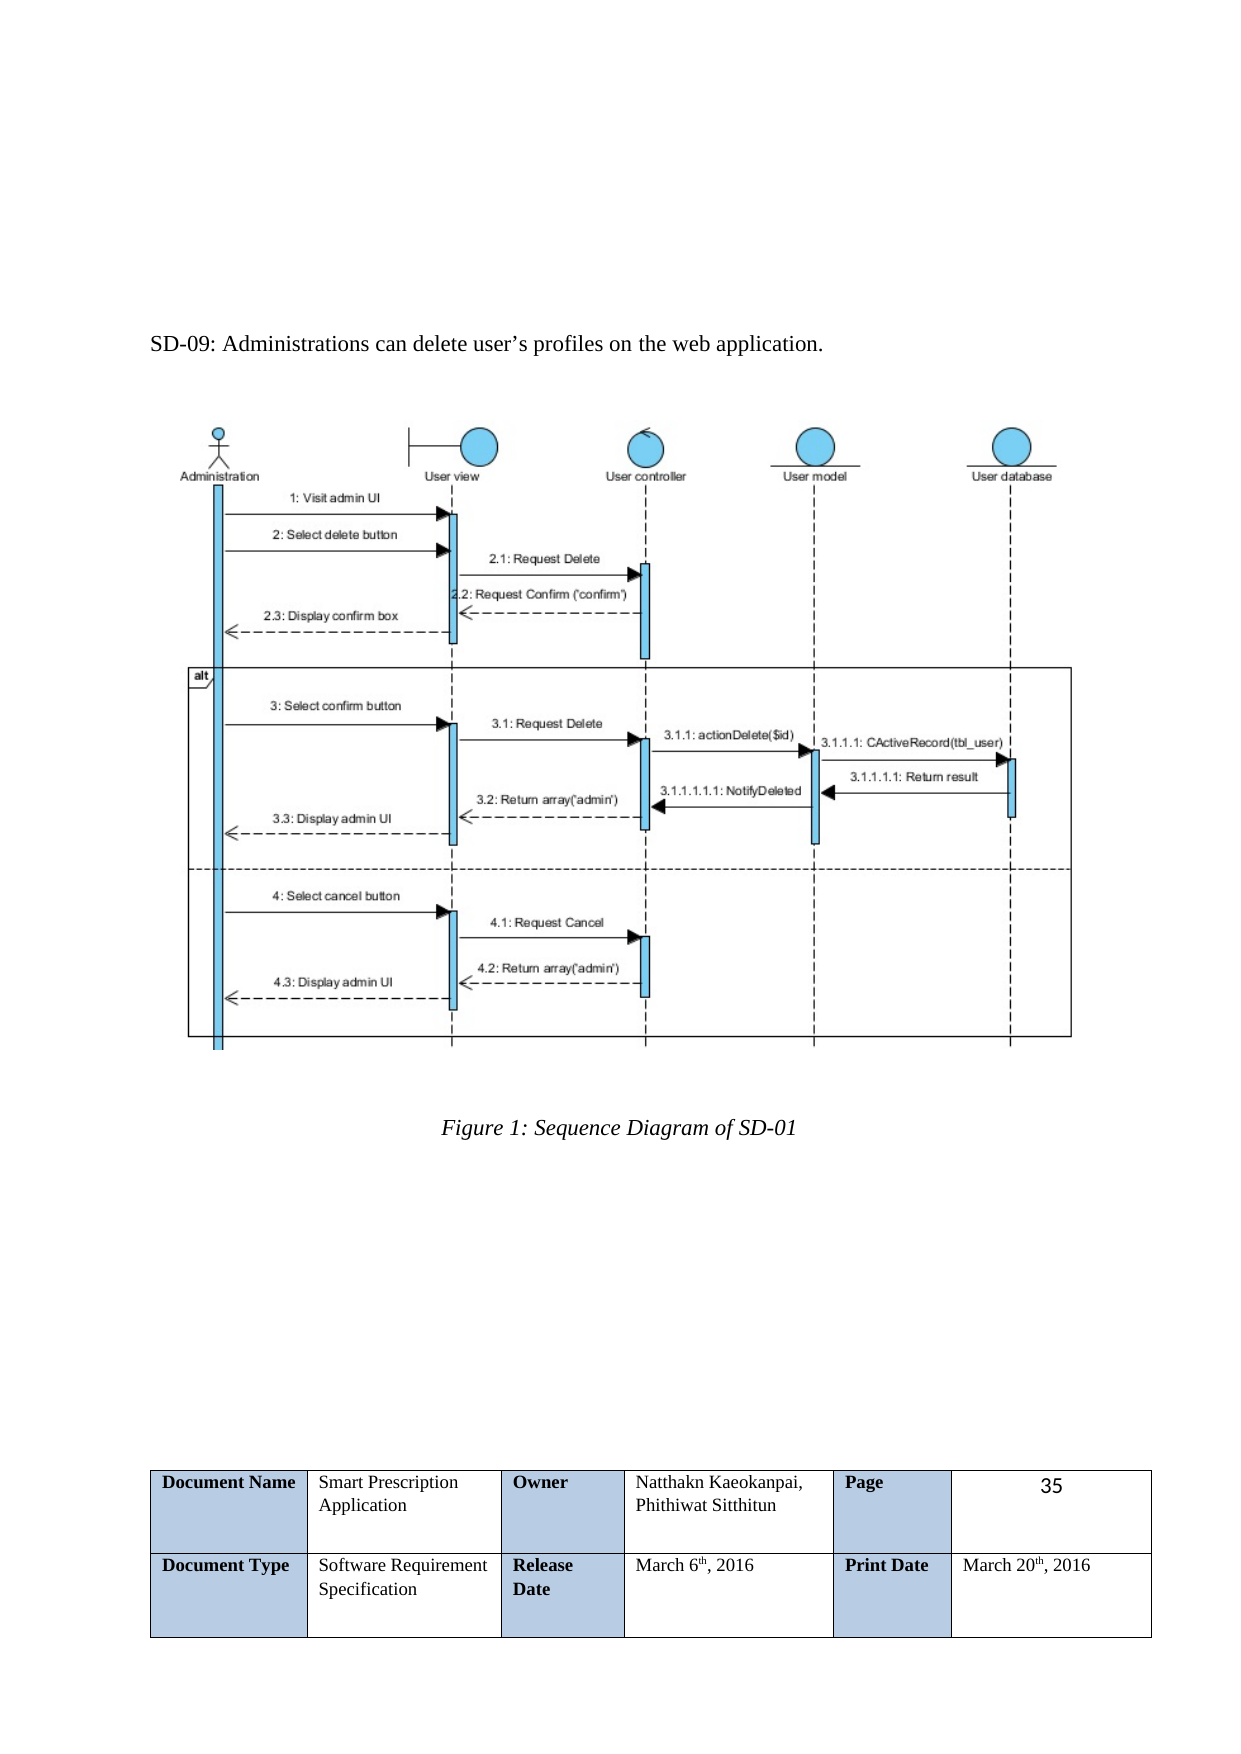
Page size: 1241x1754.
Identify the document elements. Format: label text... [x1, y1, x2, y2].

picture [150, 420, 1091, 1050]
text SD-09: Administrations can delete user’s profiles on the web application. [150, 330, 1090, 357]
text Figure 1: Sequence Diagram of SD-01 [150, 1113, 1090, 1140]
